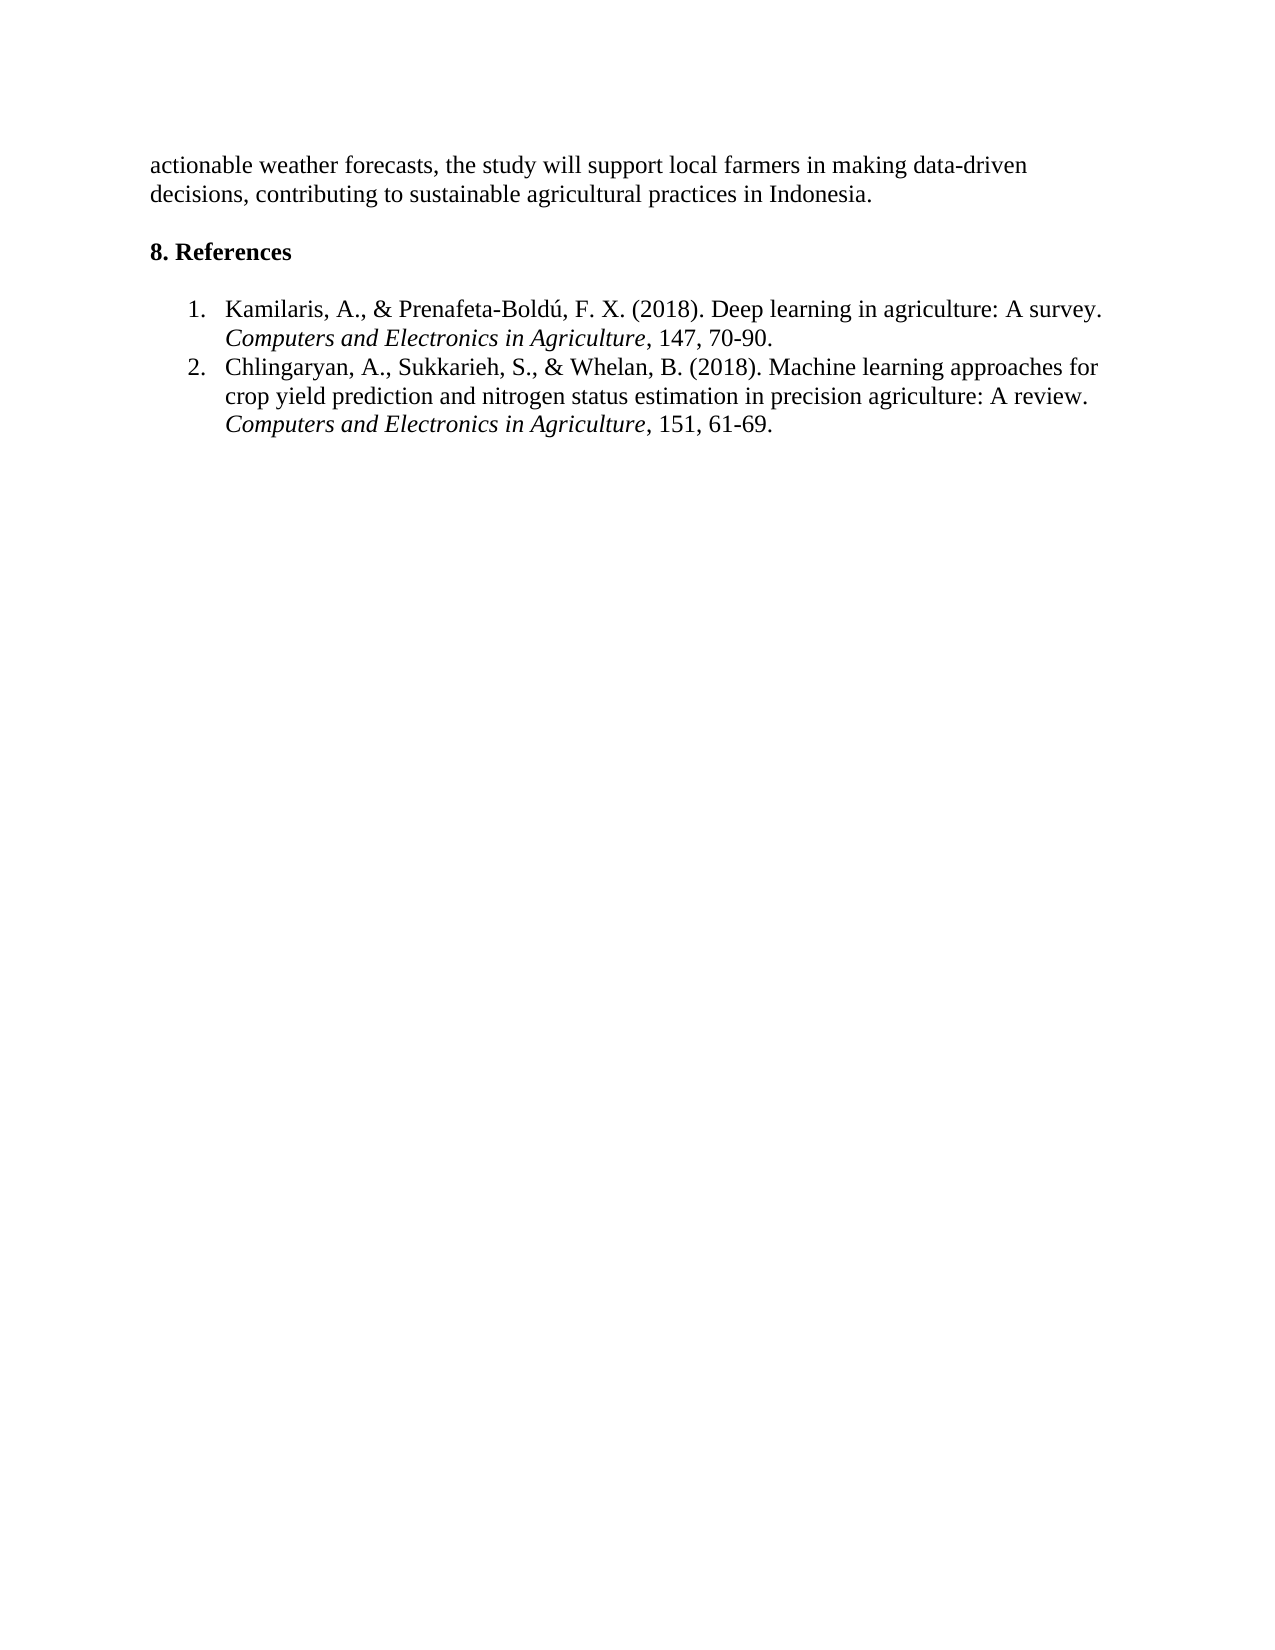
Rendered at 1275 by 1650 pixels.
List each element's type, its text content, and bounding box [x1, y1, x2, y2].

list Chlingaryan, A., Sukkarieh, S., & Whelan, B. (2018). Machine learning approaches for crop yield prediction and nitrogen status estimation in precision agriculture: A review. Computers and Electronics in Agriculture, 151, 61-69. [187, 352, 1125, 438]
text 8. References [150, 237, 1125, 265]
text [150, 150, 1125, 207]
list Kamilaris, A., & Prenafeta-Boldú, F. X. (2018). Deep learning in agriculture: A survey. Computers and Electronics in Agriculture, 147, 70-90. [187, 294, 1125, 352]
